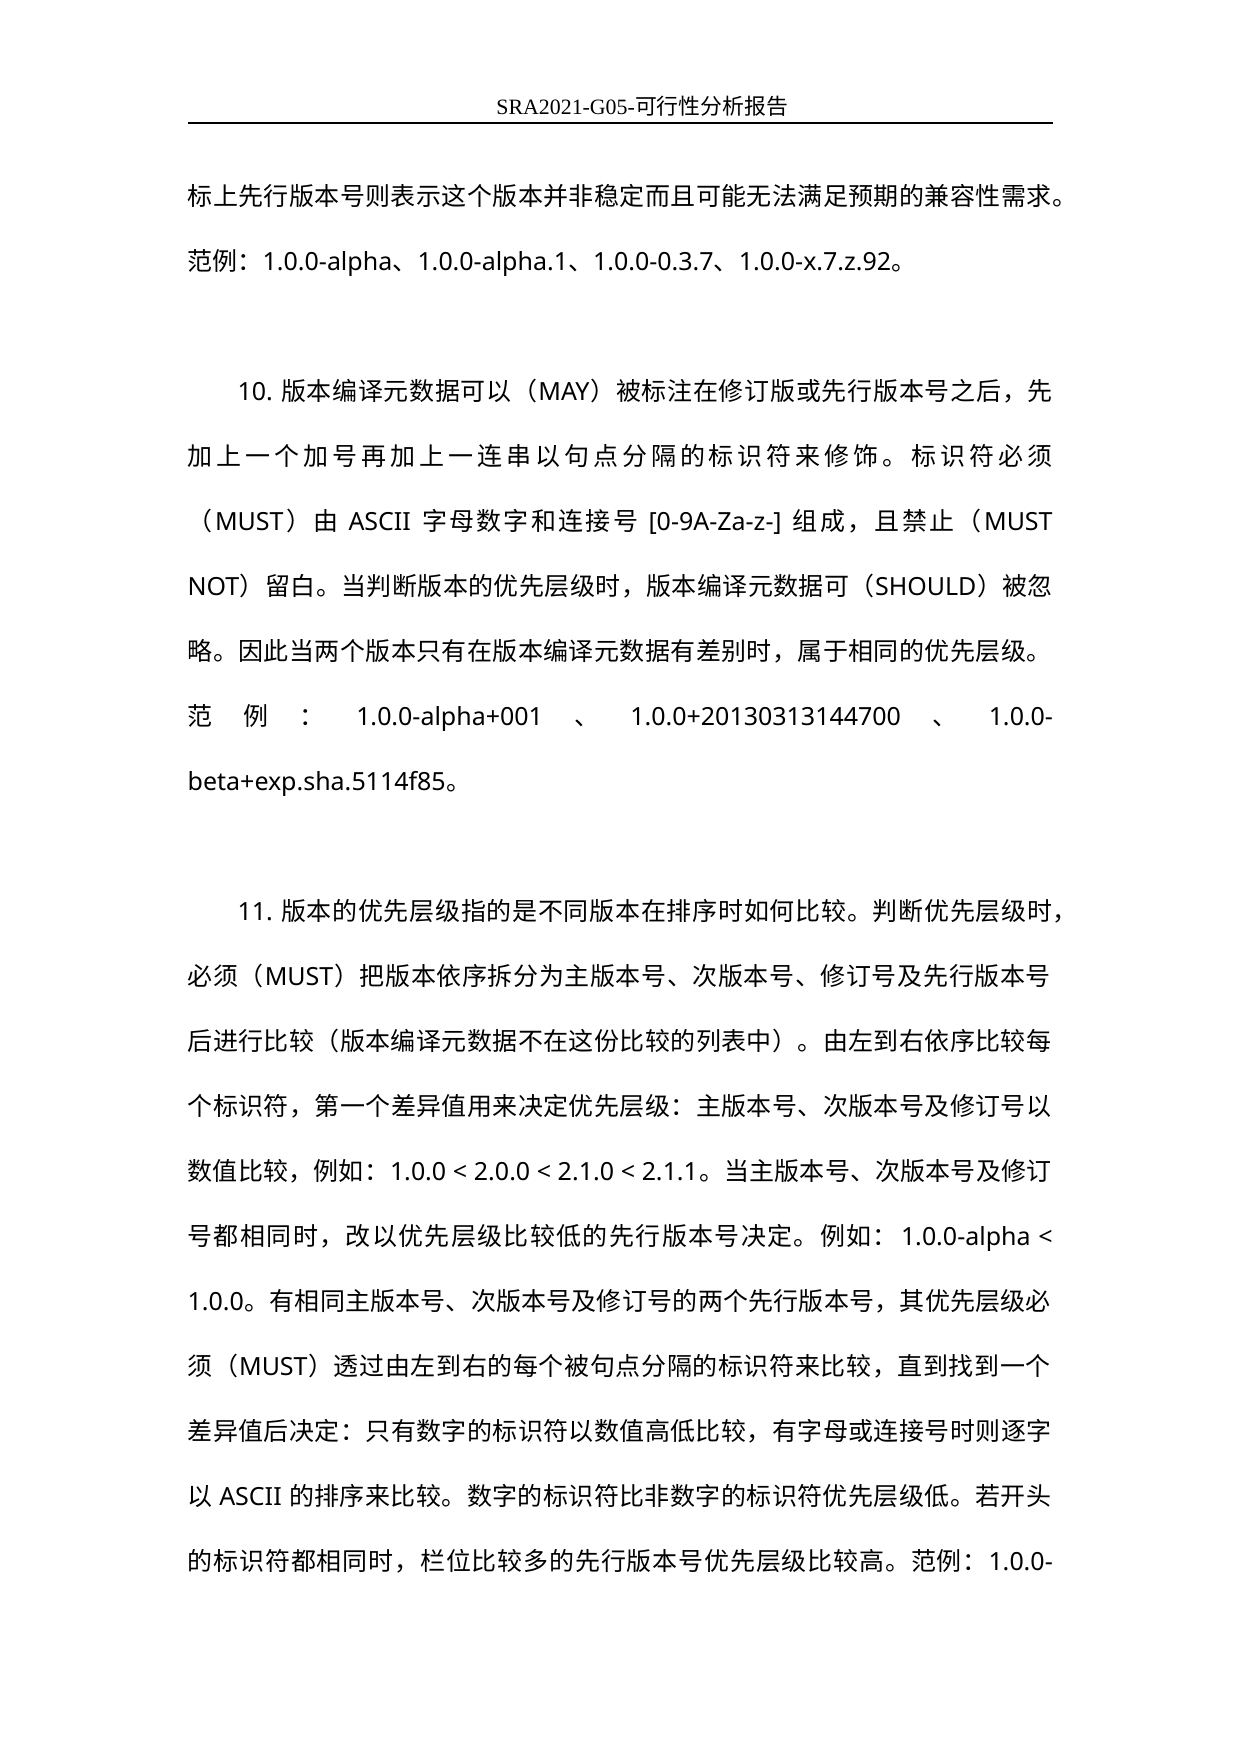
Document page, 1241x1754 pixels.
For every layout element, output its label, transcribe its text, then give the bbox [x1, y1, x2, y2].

text 10. 版本编译元数据可以（MAY）被标注在修订版或先行版本号之后，先加上一个加号再加上一连串以句点分隔的标识符来修饰。标识符必须（MUST）由 ASCII 字母数字和连接号 [0-9A-Za-z-] 组成，且禁止（MUST NOT）留白。当判断版本的优先层级时，版本编译元数据可（SHOULD）被忽略。因此当两个版本只有在版本编译元数据有差别时，属于相同的优先层级。范例：1.0.0-alpha+001、1.0.0+20130313144700、1.0.0-beta+exp.sha.5114f85。 [187, 357, 1053, 812]
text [187, 877, 1053, 1592]
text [187, 162, 1053, 292]
